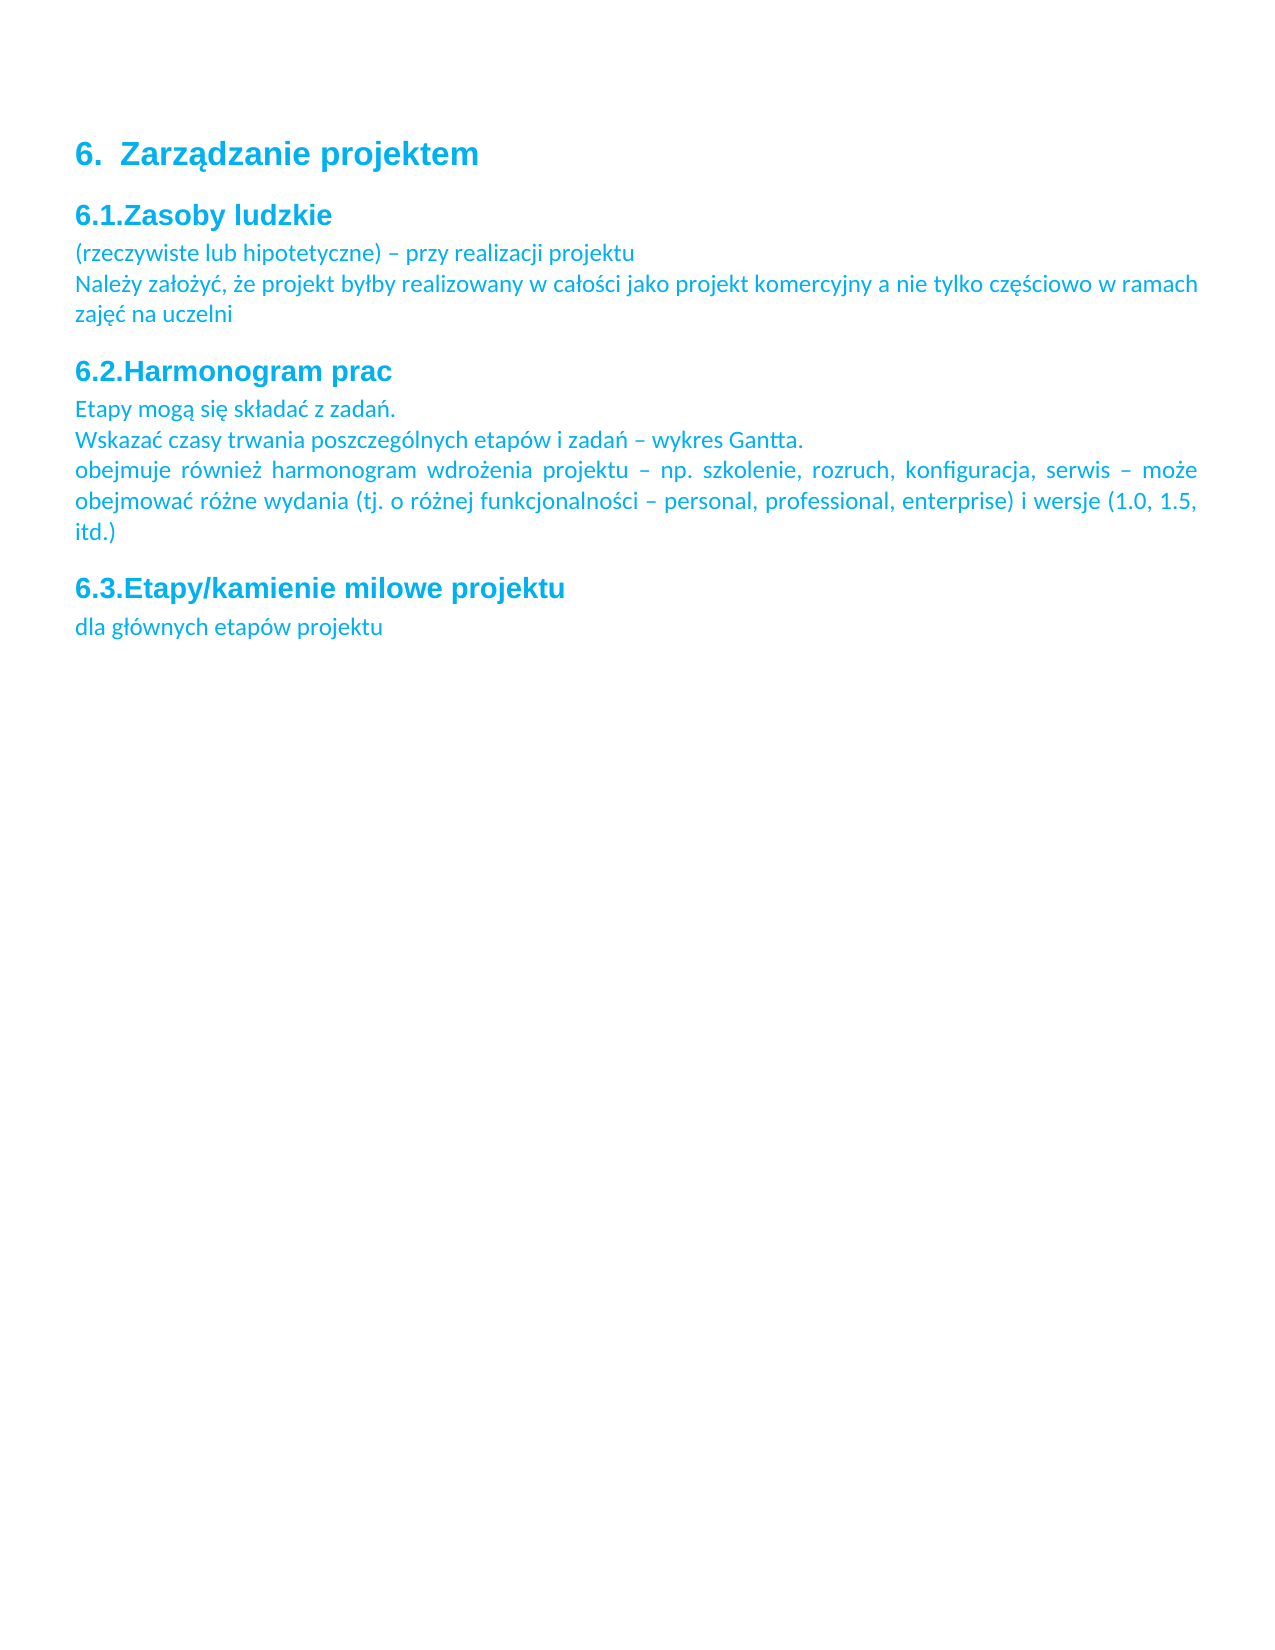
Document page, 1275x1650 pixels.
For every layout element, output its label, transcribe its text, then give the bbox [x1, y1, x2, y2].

text Należy założyć, że projekt byłby realizowany w całości jako projekt komercyjny a nie tylko częściowo w ramach zajęć na uczelni [75, 268, 1200, 329]
text Wskazać czasy trwania poszczególnych etapów i zadań – wykres Gantta. [75, 424, 1200, 455]
subtitle Zarządzanie projektem [75, 134, 1200, 172]
subtitle Etapy/kamienie milowe projektu [75, 571, 1200, 605]
text dla głównych etapów projektu [75, 611, 1200, 642]
text (rzeczywiste lub hipotetyczne) – przy realizacji projektu [75, 237, 1200, 268]
text Etapy mogą się składać z zadań. [75, 394, 1200, 424]
subtitle Zasoby ludzkie [75, 197, 1200, 231]
text obejmuje również harmonogram wdrożenia projektu – np. szkolenie, rozruch, konfiguracja, serwis – może obejmować różne wydania (tj. o różnej funkcjonalności – personal, professional, enterprise) i wersje (1.0, 1.5, itd.) [75, 455, 1200, 546]
subtitle Harmonogram prac [75, 354, 1200, 387]
